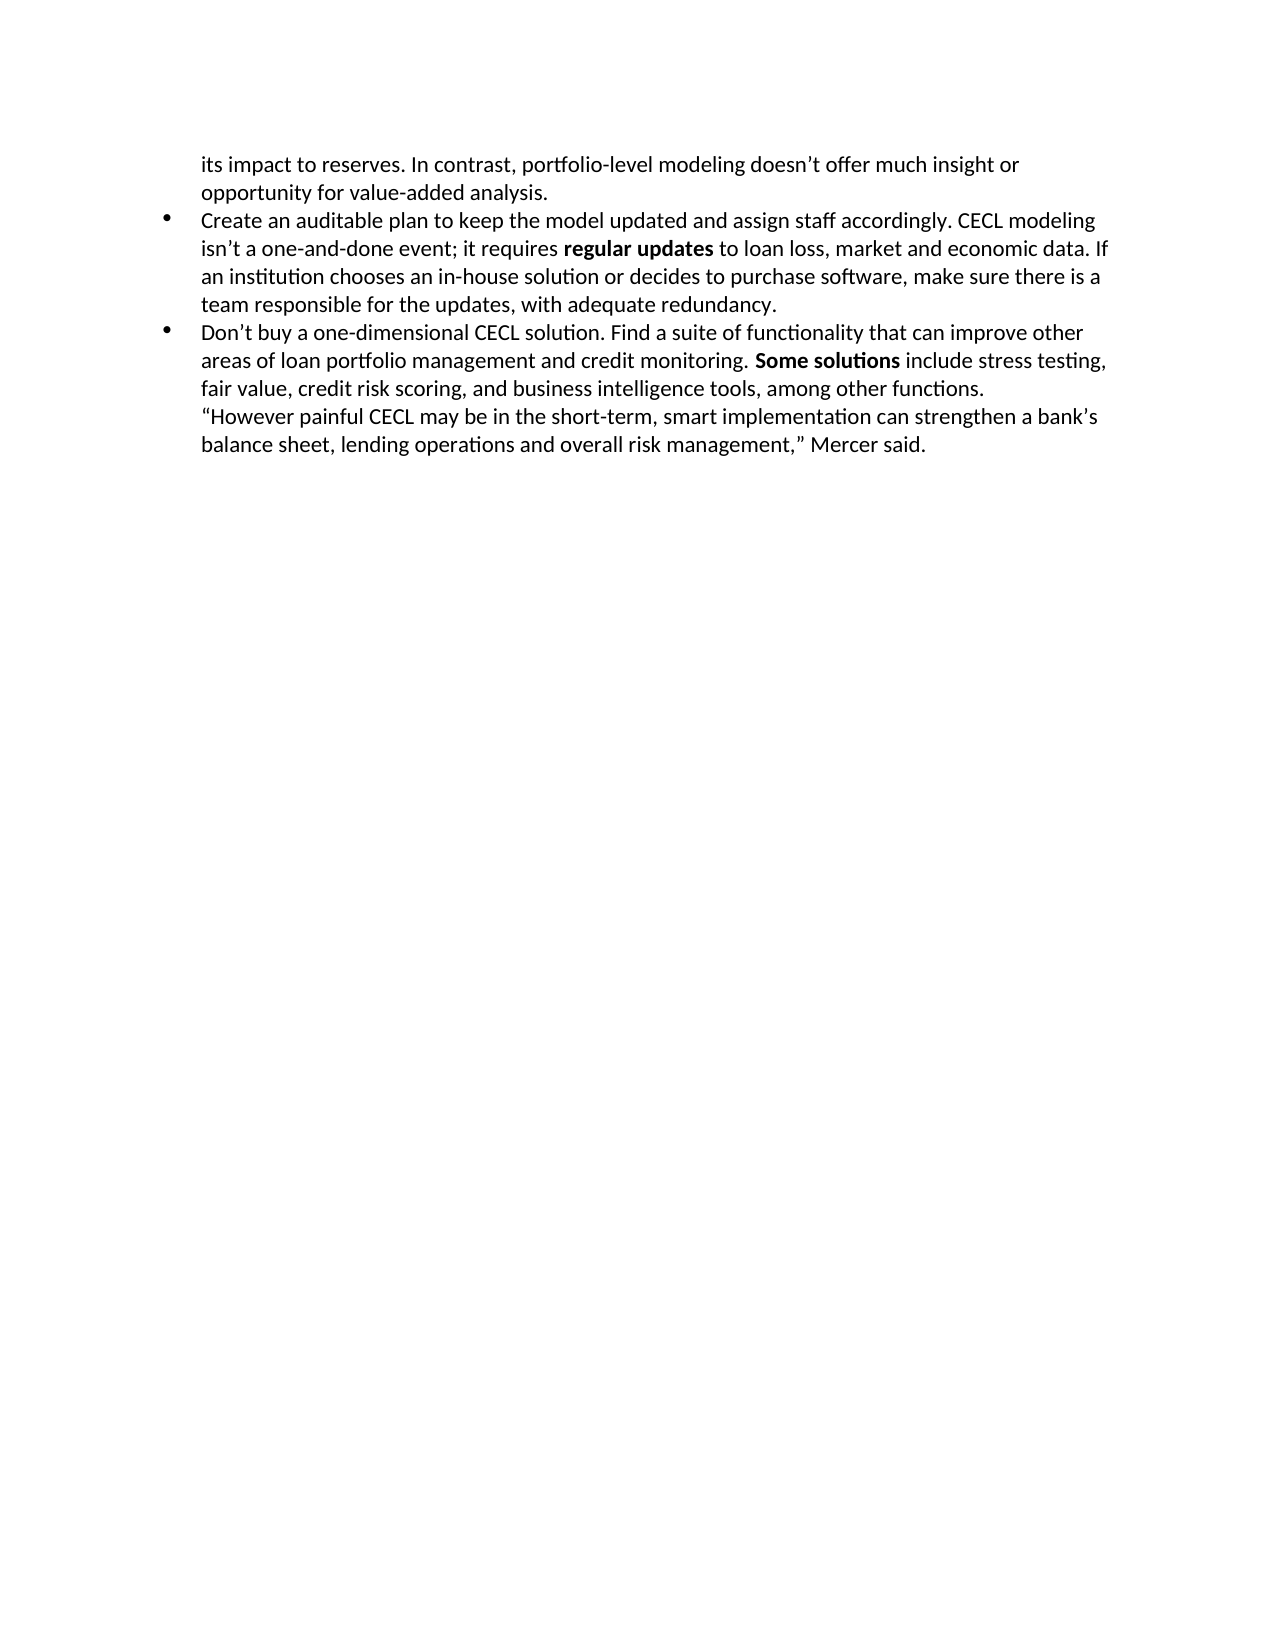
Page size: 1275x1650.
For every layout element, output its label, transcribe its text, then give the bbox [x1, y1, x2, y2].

list Create an auditable plan to keep the model updated and assign staff accordingly. CECL modeling isn’t a one-and-done event; it requires regular updates to loan loss, market and economic data. If an institution chooses an in-house solution or decides to purchase software, make sure there is a team responsible for the updates, with adequate redundancy. [163, 206, 1125, 318]
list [163, 150, 1125, 206]
text “However painful CECL may be in the short-term, smart implementation can strengthen a bank’s balance sheet, lending operations and overall risk management,” Mercer said. [201, 402, 1125, 458]
list Don’t buy a one-dimensional CECL solution. Find a suite of functionality that can improve other areas of loan portfolio management and credit monitoring. Some solutions include stress testing, fair value, credit risk scoring, and business intelligence tools, among other functions. [163, 318, 1125, 402]
